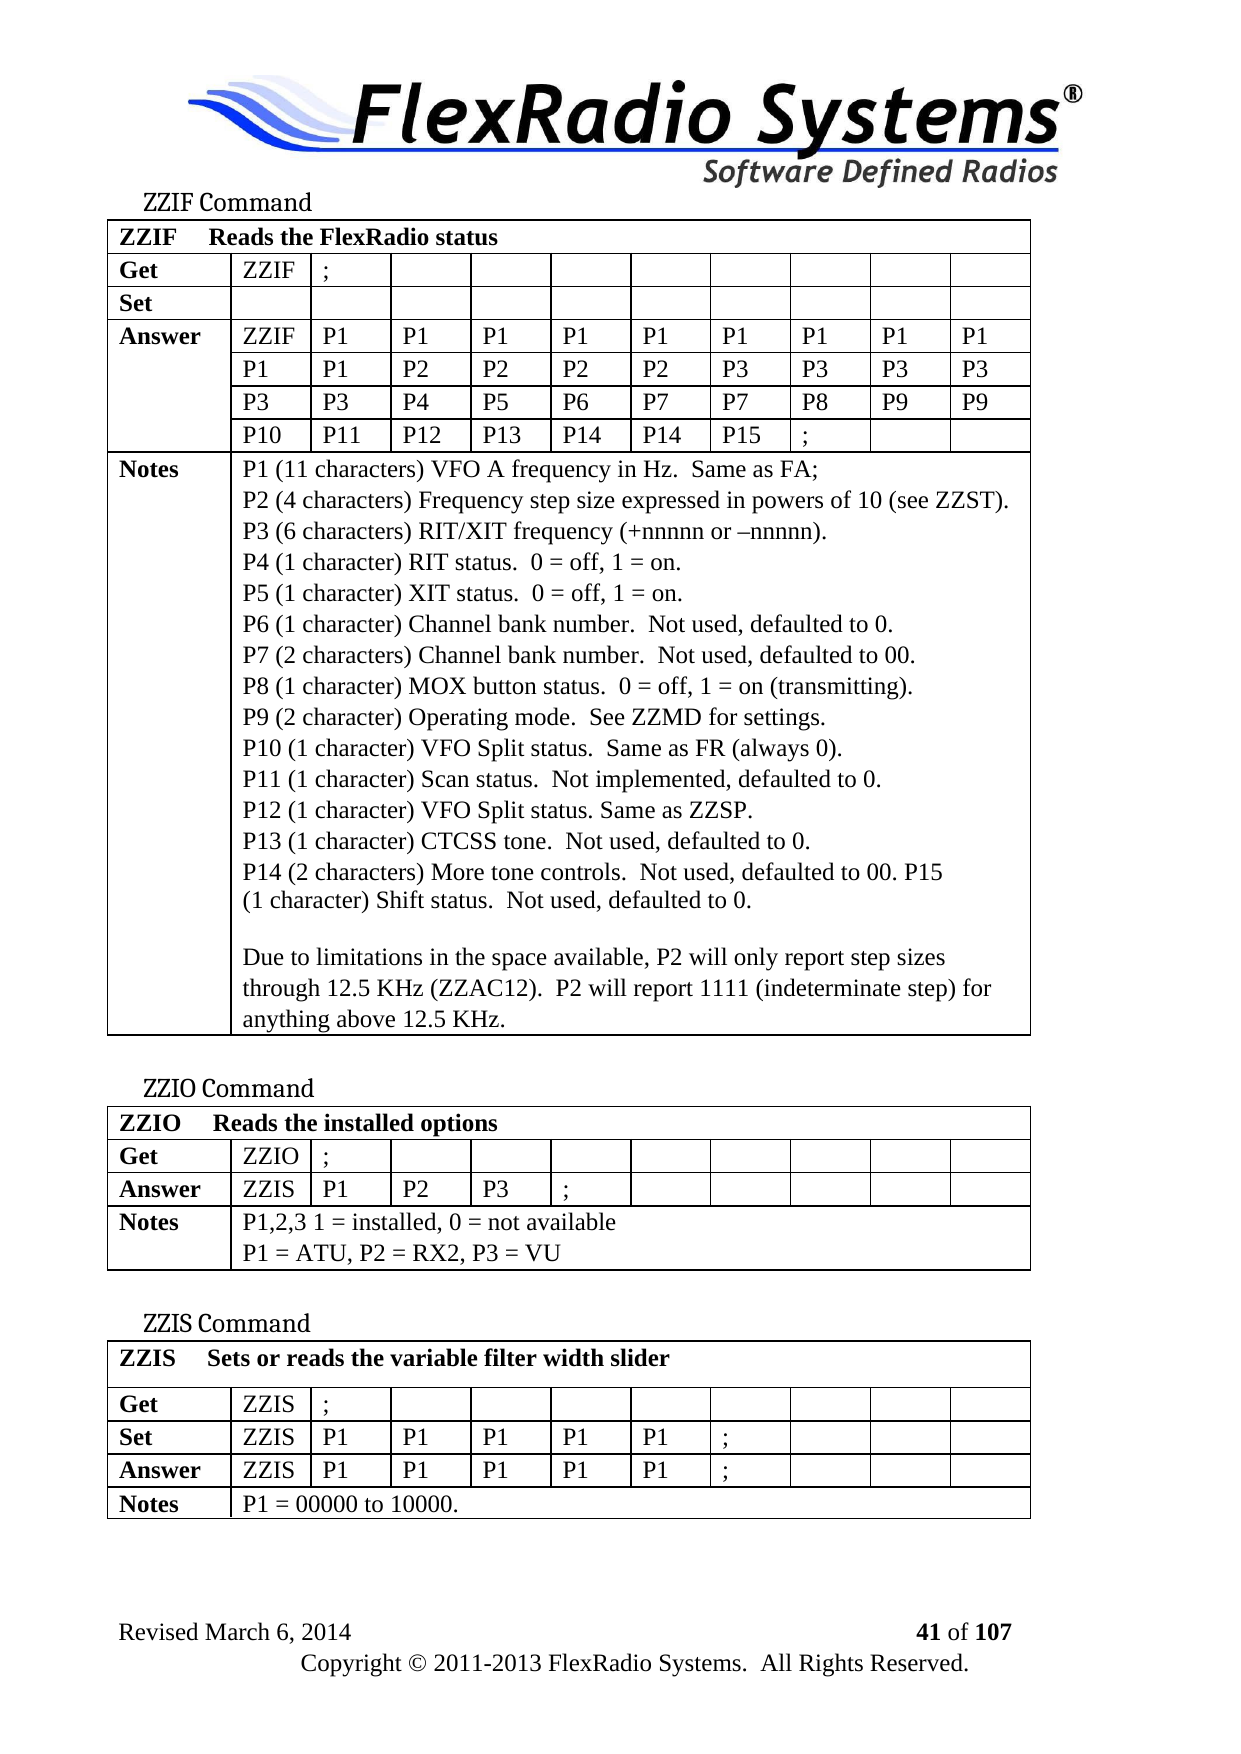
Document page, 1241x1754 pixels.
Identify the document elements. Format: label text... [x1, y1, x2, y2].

subtitle ZZIS Command [143, 1308, 1122, 1339]
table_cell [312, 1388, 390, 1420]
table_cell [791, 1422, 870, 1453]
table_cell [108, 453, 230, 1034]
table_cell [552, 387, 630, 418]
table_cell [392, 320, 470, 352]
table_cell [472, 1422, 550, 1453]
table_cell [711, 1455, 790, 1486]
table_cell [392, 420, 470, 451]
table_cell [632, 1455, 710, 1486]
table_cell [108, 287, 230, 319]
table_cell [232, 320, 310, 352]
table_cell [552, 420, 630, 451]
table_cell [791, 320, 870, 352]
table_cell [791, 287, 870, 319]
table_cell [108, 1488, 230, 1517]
subtitle ZZIO Command [143, 1073, 1122, 1105]
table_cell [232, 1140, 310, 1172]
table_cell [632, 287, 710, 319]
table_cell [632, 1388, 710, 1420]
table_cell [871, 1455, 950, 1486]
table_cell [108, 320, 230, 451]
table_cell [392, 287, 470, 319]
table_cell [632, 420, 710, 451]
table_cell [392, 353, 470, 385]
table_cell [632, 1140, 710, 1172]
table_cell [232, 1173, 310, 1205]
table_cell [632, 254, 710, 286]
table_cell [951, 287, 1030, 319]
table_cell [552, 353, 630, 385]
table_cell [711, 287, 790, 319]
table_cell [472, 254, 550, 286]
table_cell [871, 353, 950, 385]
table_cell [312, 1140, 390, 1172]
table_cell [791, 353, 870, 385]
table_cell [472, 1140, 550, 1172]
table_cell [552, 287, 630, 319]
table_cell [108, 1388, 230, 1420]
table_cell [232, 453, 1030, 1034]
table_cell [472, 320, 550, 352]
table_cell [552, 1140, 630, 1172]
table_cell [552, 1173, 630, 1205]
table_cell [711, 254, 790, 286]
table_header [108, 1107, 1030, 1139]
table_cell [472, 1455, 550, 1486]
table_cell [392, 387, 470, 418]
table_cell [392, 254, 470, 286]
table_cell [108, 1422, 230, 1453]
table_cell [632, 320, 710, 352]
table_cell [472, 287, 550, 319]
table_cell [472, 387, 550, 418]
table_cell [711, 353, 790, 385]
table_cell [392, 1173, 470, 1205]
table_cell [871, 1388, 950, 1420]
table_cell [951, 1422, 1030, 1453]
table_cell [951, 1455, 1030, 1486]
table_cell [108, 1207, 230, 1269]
picture [187, 75, 1088, 150]
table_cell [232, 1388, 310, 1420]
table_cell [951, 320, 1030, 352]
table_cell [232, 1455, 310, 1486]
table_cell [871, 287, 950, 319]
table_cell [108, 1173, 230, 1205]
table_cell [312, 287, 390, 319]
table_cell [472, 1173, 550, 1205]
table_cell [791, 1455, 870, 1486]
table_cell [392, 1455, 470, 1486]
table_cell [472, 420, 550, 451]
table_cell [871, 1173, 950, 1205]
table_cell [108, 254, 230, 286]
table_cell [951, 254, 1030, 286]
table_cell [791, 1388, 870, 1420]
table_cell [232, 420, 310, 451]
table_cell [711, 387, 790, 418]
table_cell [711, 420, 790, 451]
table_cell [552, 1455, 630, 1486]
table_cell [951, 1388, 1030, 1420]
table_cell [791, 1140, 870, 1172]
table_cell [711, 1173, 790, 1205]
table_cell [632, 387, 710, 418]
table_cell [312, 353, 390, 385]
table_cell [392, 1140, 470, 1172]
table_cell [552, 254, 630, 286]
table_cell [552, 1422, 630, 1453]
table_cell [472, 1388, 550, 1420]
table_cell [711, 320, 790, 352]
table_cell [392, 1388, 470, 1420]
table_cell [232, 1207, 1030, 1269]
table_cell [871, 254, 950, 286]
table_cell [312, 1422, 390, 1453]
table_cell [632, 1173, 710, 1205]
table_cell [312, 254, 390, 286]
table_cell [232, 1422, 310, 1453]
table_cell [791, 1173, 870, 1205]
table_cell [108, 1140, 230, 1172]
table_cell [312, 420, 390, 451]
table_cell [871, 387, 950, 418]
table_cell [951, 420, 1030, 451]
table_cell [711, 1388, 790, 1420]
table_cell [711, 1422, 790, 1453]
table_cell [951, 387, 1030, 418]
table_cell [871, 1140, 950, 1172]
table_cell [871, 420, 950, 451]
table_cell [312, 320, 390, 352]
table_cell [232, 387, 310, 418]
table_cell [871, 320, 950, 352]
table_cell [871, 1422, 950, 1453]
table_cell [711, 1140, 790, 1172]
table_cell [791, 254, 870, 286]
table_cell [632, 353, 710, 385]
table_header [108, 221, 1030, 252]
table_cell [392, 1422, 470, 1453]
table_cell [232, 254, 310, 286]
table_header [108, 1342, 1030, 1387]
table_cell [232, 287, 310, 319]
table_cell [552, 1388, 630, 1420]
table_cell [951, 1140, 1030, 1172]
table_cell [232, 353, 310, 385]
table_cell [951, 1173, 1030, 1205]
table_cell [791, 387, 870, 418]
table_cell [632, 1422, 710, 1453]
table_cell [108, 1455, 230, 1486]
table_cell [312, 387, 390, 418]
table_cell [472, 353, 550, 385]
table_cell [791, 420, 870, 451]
subtitle ZZIF Command [143, 150, 1122, 218]
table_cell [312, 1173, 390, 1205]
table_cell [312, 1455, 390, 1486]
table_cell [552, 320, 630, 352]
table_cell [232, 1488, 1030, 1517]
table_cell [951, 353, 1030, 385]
